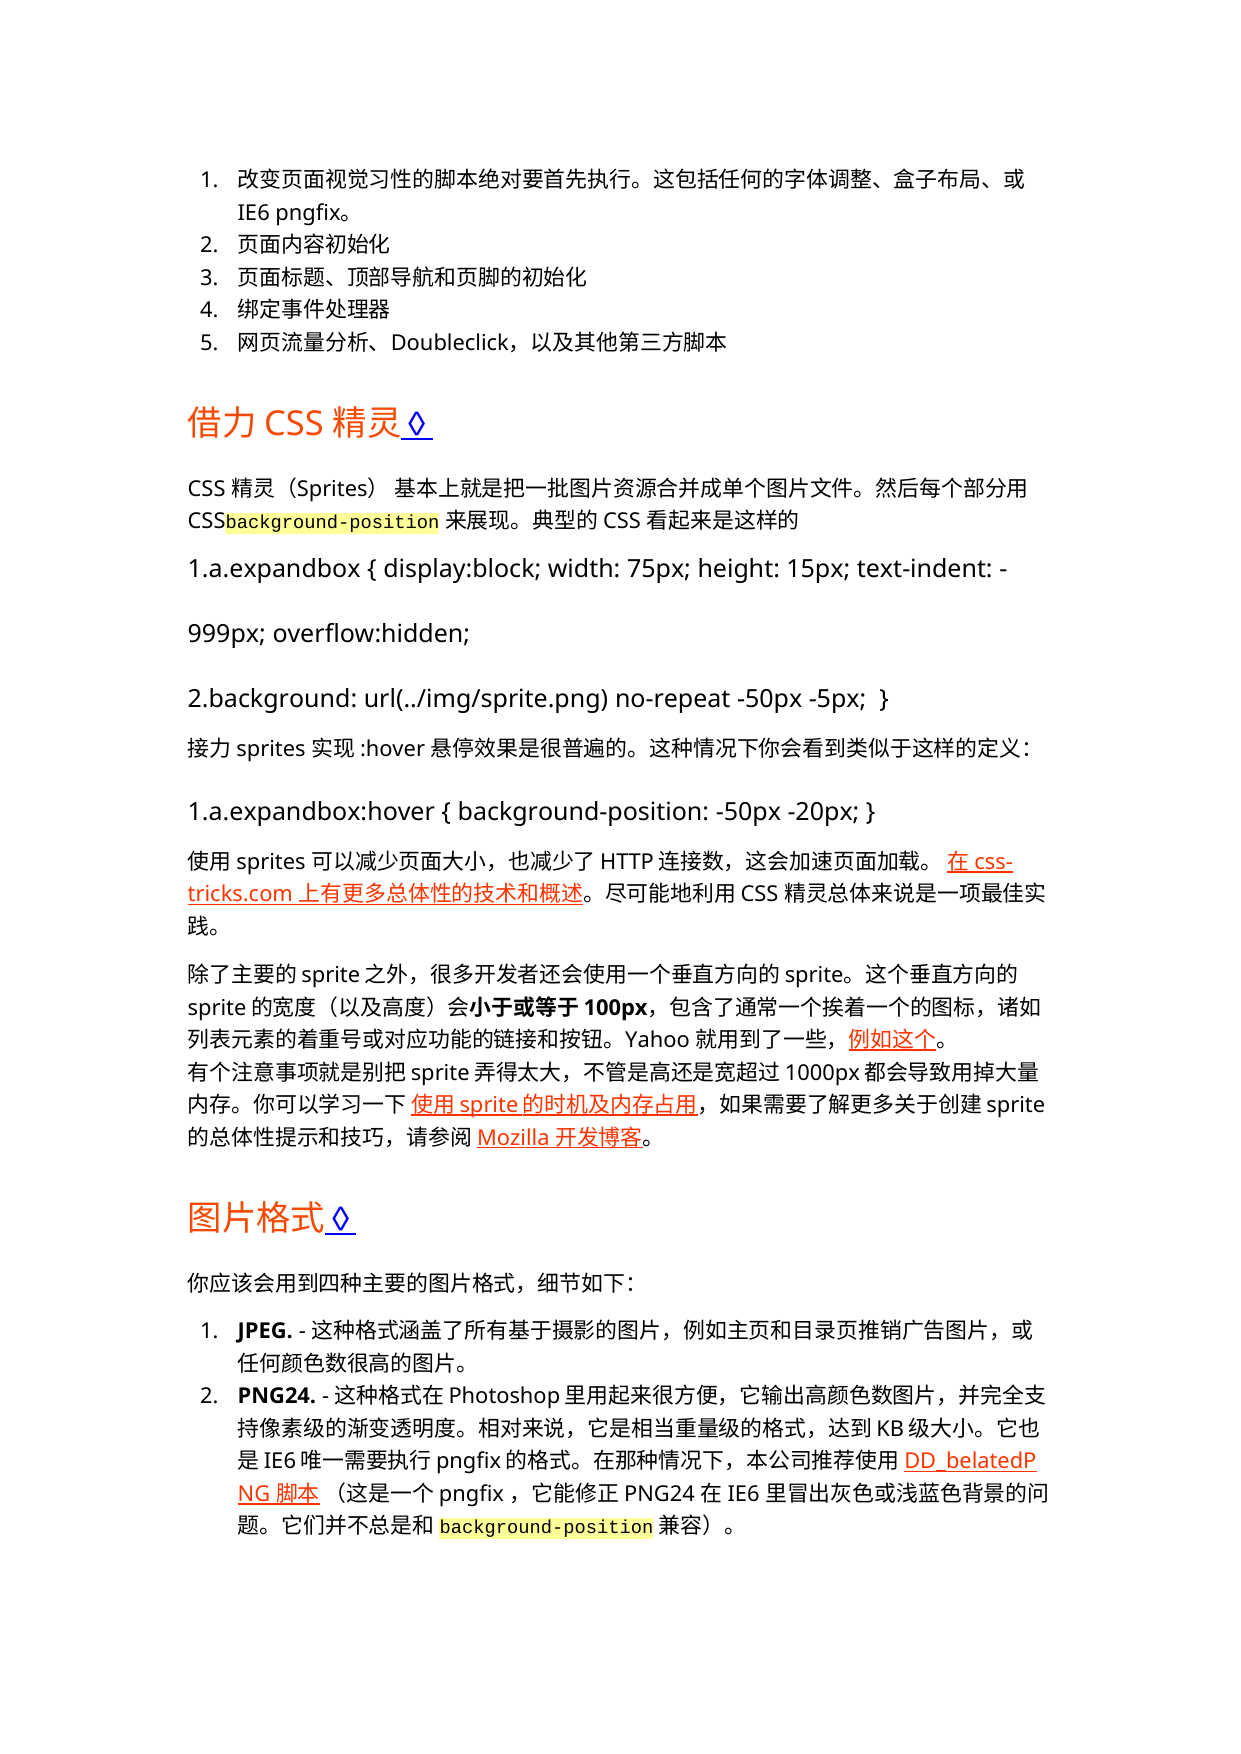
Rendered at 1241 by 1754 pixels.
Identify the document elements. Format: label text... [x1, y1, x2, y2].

text 接力 sprites 实现 :hover 悬停效果是很普遍的。这种情况下你会看到类似于这样的定义： [187, 730, 1053, 763]
text 图片格式◊ [187, 1183, 1053, 1248]
list 改变页面视觉习性的脚本绝对要首先执行。这包括任何的字体调整、盒子布局、或IE6 pngfix。 [200, 162, 1053, 227]
text CSS 精灵（Sprites） 基本上就是把一批图片资源合并成单个图片文件。然后每个部分用 CSSbackground-position 来展现。典型的 CSS 看起来是这样的 [187, 470, 1053, 535]
text 你应该会用到四种主要的图片格式，细节如下： [187, 1265, 1053, 1298]
text 借力 CSS 精灵◊ [187, 388, 1053, 453]
text 1.a.expandbox:hover { background-position: -50px -20px; } [187, 778, 1053, 843]
list PNG24. - 这种格式在Photoshop里用起来很方便，它输出高颜色数图片，并完全支持像素级的渐变透明度。相对来说，它是相当重量级的格式，达到KB级大小。它也是IE6唯一需要执行pngfix的格式。在那种情况下，本公司推荐使用 DD_belatedPNG 脚本 （这是一个 pngfix ，它能修正 PNG24 在 IE6 里冒出灰色或浅蓝色背景的问题。它们并不总是和 background-position 兼容）。 [200, 1378, 1053, 1541]
list JPEG. - 这种格式涵盖了所有基于摄影的图片，例如主页和目录页推销广告图片，或任何颜色数很高的图片。 [200, 1313, 1053, 1378]
text 1.a.expandbox { display:block; width: 75px; height: 15px; text-indent: -999px; overflow:hidden; [187, 535, 1053, 665]
list 网页流量分析、Doubleclick，以及其他第三方脚本 [200, 324, 1053, 357]
text 有个注意事项就是别把sprite弄得太大，不管是高还是宽超过1000px都会导致用掉大量内存。你可以学习一下 使用sprite的时机及内存占用，如果需要了解更多关于创建sprite的总体性提示和技巧，请参阅 Mozilla 开发博客。 [187, 1054, 1053, 1152]
text 使用 sprites 可以减少页面大小，也减少了HTTP连接数，这会加速页面加载。 在 css-tricks.com 上有更多总体性的技术和概述。尽可能地利用CSS 精灵总体来说是一项最佳实践。 [187, 843, 1053, 941]
list 页面内容初始化 [200, 227, 1053, 259]
list 绑定事件处理器 [200, 292, 1053, 324]
text 2.background: url(../img/sprite.png) no-repeat -50px -5px; } [187, 665, 1053, 730]
list 页面标题、顶部导航和页脚的初始化 [200, 259, 1053, 292]
text 除了主要的sprite之外，很多开发者还会使用一个垂直方向的sprite。这个垂直方向的sprite的宽度（以及高度）会小于或等于100px，包含了通常一个挨着一个的图标，诸如列表元素的着重号或对应功能的链接和按钮。Yahoo 就用到了一些，例如这个。 [187, 957, 1053, 1054]
